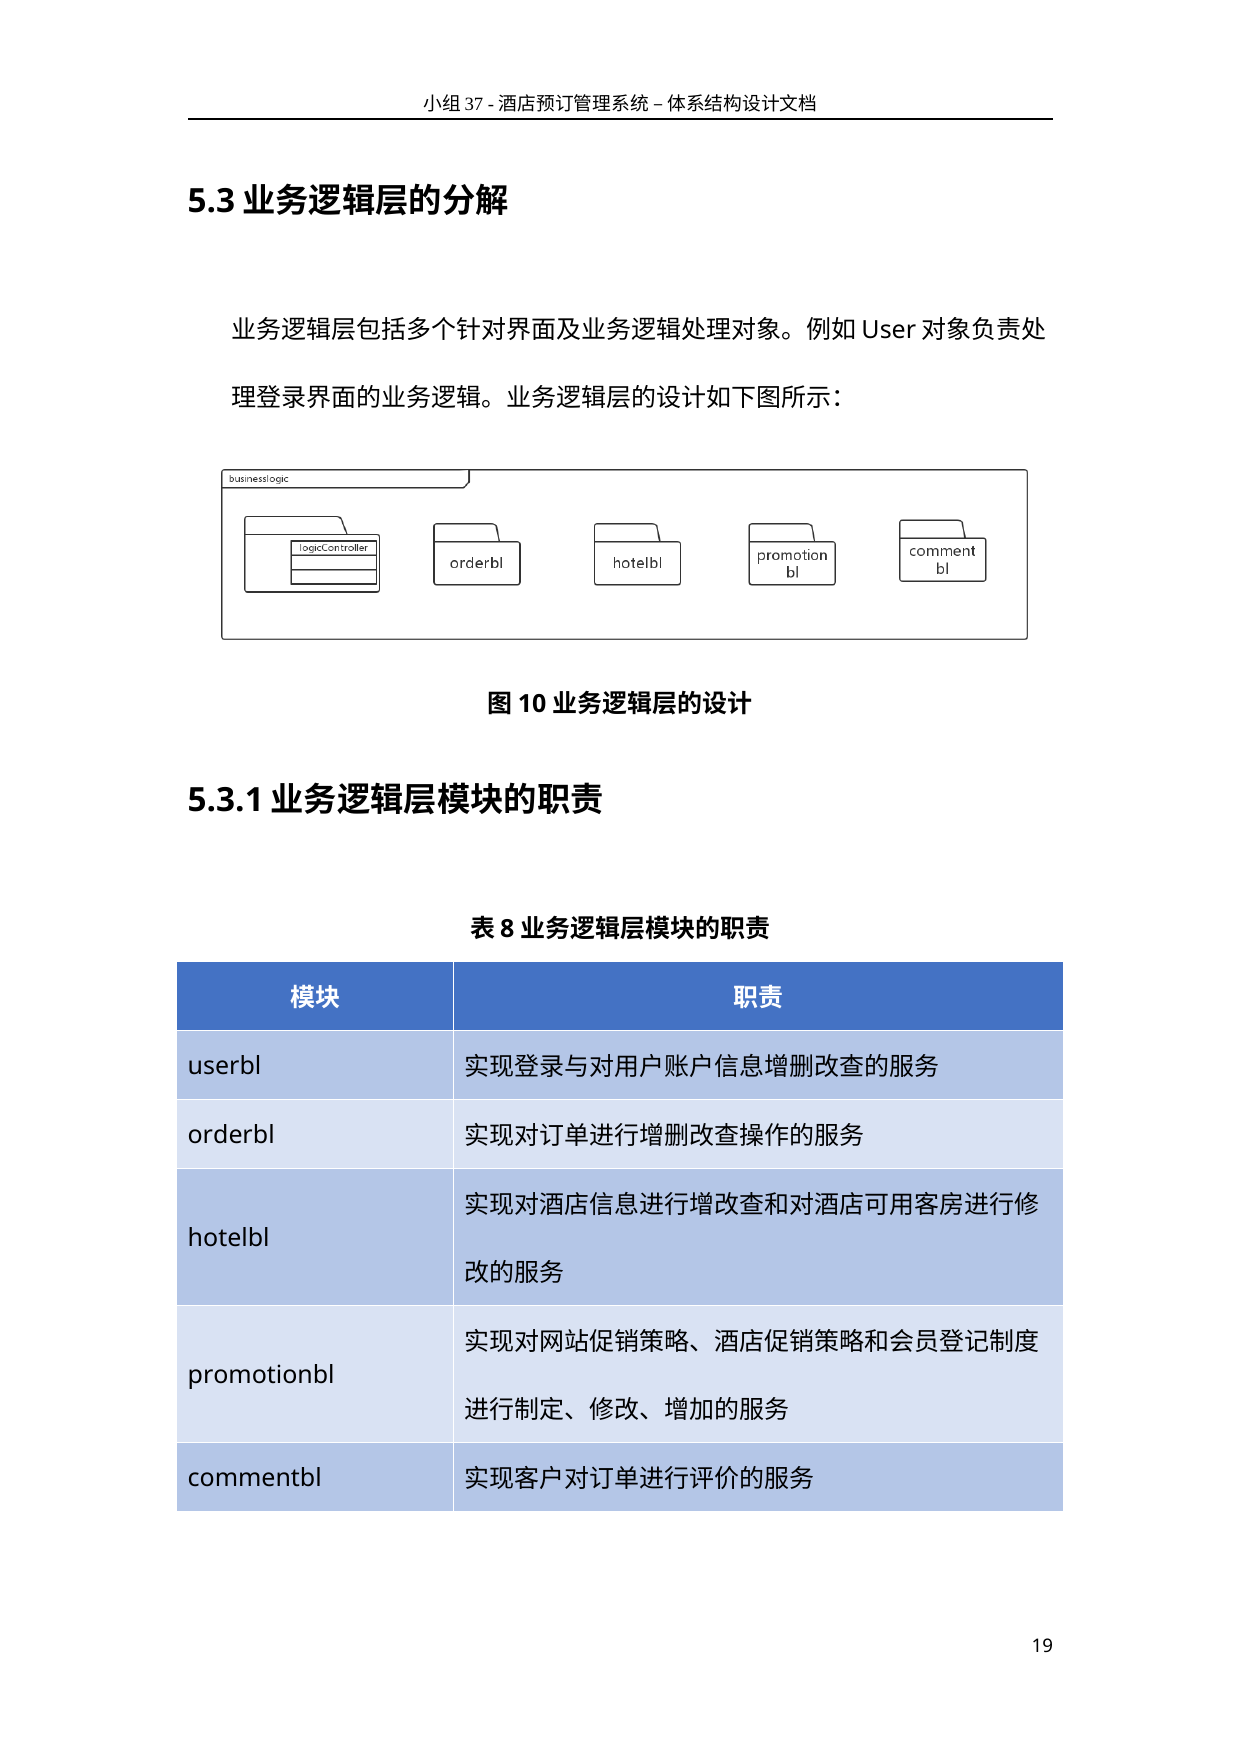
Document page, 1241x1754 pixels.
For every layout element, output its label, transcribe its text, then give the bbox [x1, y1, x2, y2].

table_cell 实现客户对订单进行评价的服务 [454, 1443, 1063, 1511]
subtitle 5.3业务逻辑层的分解 [187, 164, 1053, 232]
table_cell 实现对酒店信息进行增改查和对酒店可用客房进行修改的服务 [454, 1169, 1063, 1305]
table_cell 实现对订单进行增删改查操作的服务 [454, 1100, 1063, 1168]
text 表8 业务逻辑层模块的职责 [187, 893, 1053, 961]
table_cell commentbl [177, 1443, 453, 1511]
table_cell 实现对网站促销策略、酒店促销策略和会员登记制度进行制定、修改、增加的服务 [454, 1306, 1063, 1442]
table_cell hotelbl [177, 1169, 453, 1305]
table_cell orderbl [177, 1100, 453, 1168]
table_header 模块 [177, 962, 453, 1030]
text 图10 业务逻辑层的设计 [187, 668, 1053, 736]
table_header 职责 [454, 962, 1063, 1030]
table_cell userbl [177, 1031, 453, 1099]
table_cell 实现登录与对用户账户信息增删改查的服务 [454, 1031, 1063, 1099]
table_cell promotionbl [177, 1306, 453, 1442]
picture [187, 435, 1050, 662]
text 业务逻辑层包括多个针对界面及业务逻辑处理对象。例如User对象负责处理登录界面的业务逻辑。业务逻辑层的设计如下图所示： [231, 294, 1053, 430]
subtitle 5.3.1业务逻辑层模块的职责 [187, 763, 1053, 831]
